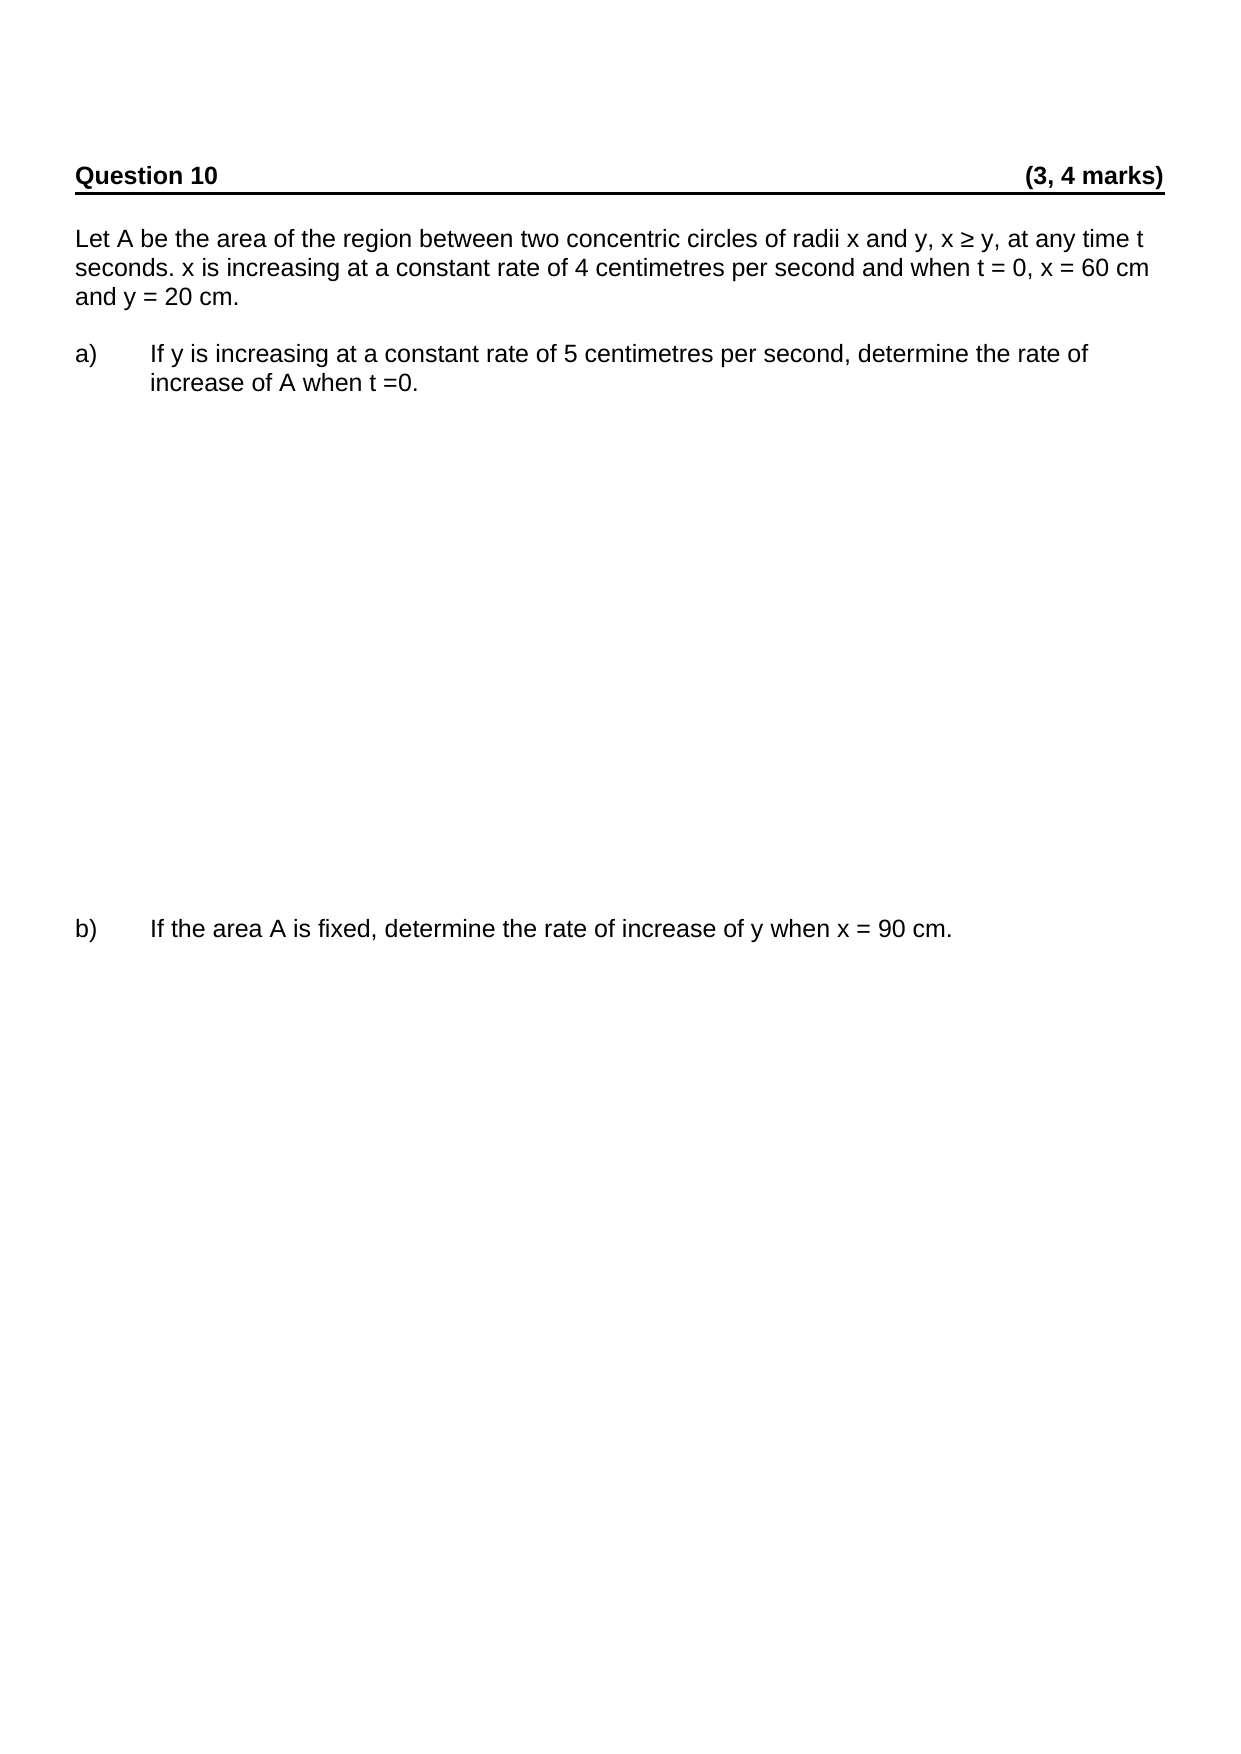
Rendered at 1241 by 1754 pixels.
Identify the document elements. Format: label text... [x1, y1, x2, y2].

text Let A be the area of the region between two concentric circles of radii x and y, x ≥ y, at any time t seconds. x is increasing at a constant rate of 4 centimetres per second and when t = 0, x = 60 cm and y = 20 cm. [75, 224, 1165, 310]
text a) If y is increasing at a constant rate of 5 centimetres per second, determine the rate of increase of A when t =0. [75, 339, 1165, 396]
text Question 10 (3, 4 marks) [75, 161, 1165, 192]
text b) If the area A is fixed, determine the rate of increase of y when x = 90 cm. [75, 914, 1165, 943]
